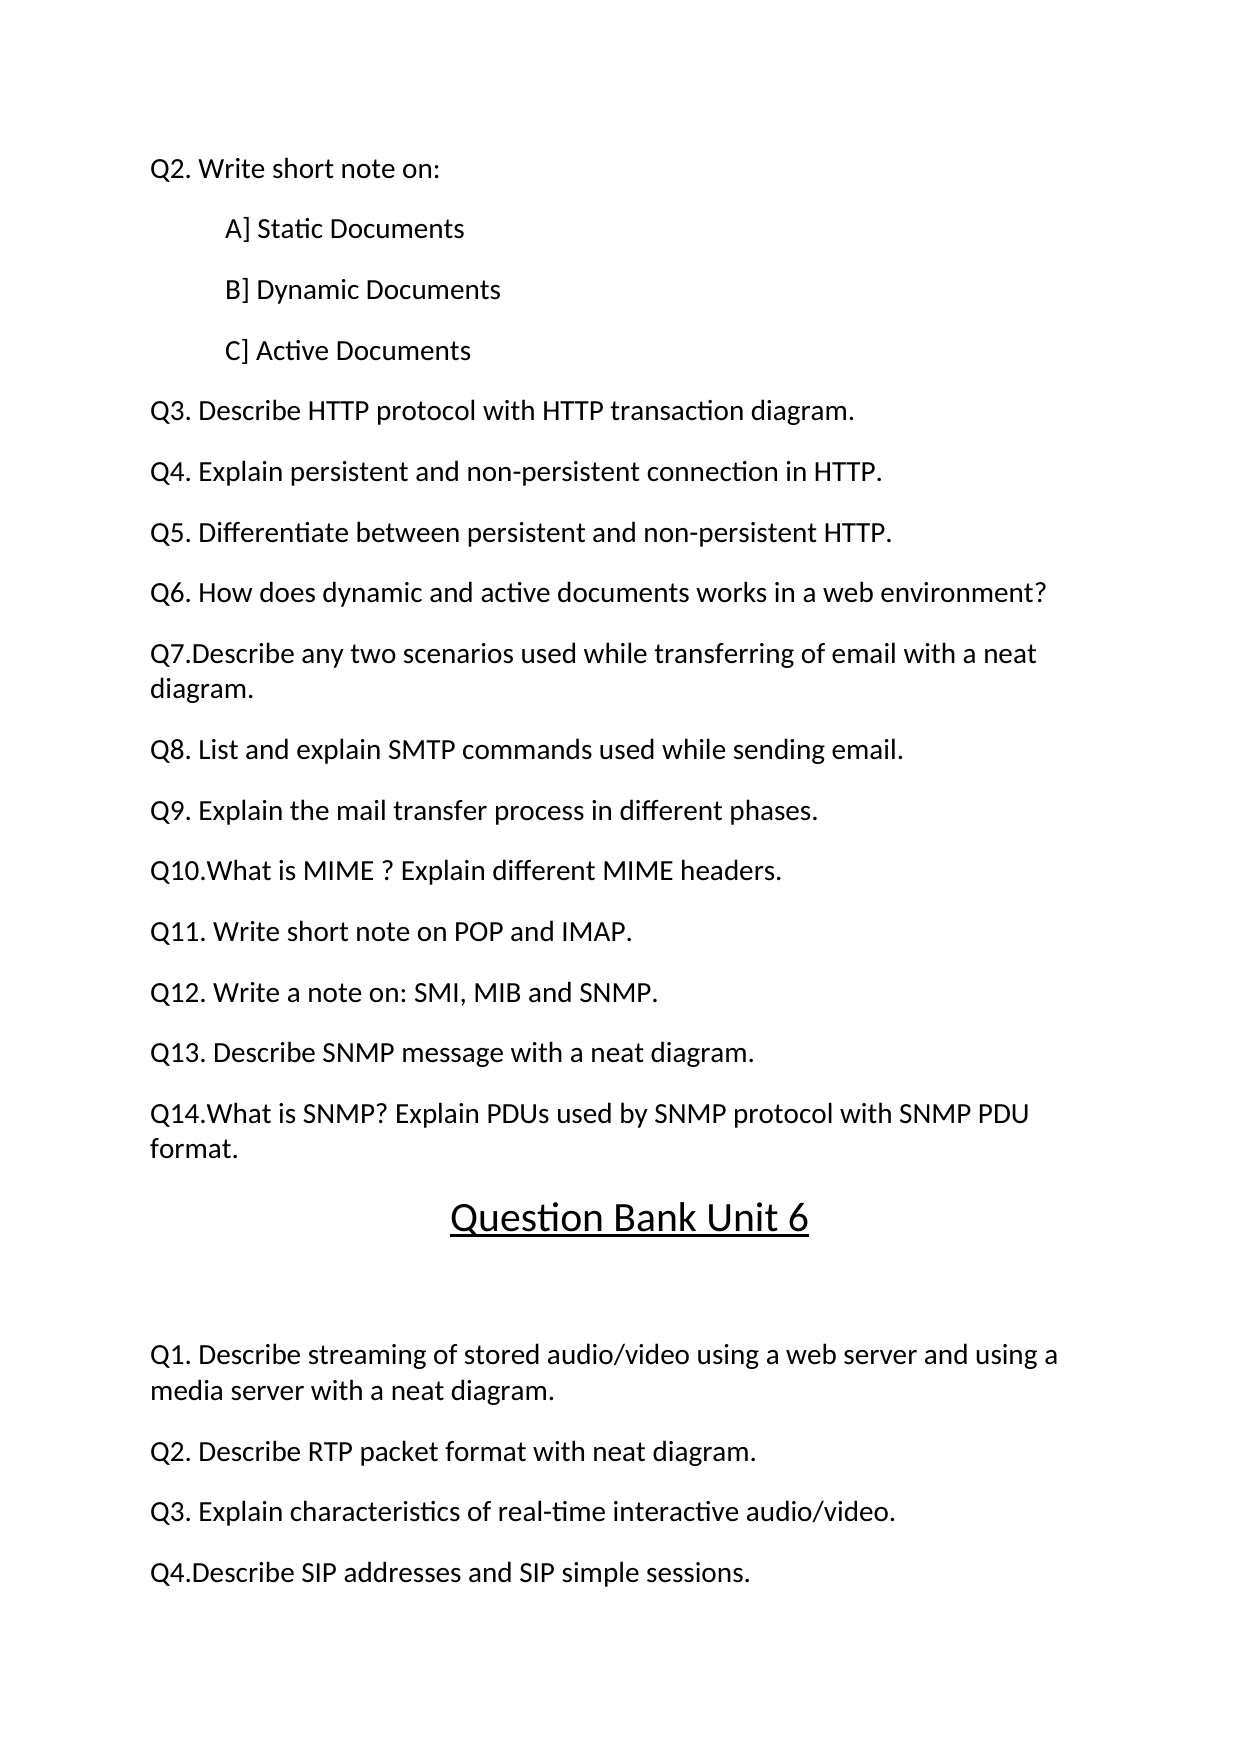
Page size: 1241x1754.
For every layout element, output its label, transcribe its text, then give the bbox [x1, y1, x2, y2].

text Q7.Describe any two scenarios used while transferring of email with a neat diagram. [150, 635, 1090, 706]
text Q1. Describe streaming of stored audio/video using a web server and using a media server with a neat diagram. [150, 1336, 1090, 1408]
text Q6. How does dynamic and active documents works in a web environment? [150, 574, 1090, 610]
text Q14.What is SNMP? Explain PDUs used by SNMP protocol with SNMP PDU format. [150, 1095, 1090, 1166]
text Q10.What is MIME ? Explain different MIME headers. [150, 852, 1090, 888]
text Q3. Describe HTTP protocol with HTTP transaction diagram. [150, 392, 1090, 428]
text Q9. Explain the mail transfer process in different phases. [150, 792, 1090, 827]
text Q5. Differentiate between persistent and non-persistent HTTP. [150, 514, 1090, 549]
text Q2. Describe RTP packet format with neat diagram. [150, 1433, 1090, 1468]
text A] Static Documents [150, 211, 1090, 246]
text B] Dynamic Documents [150, 271, 1090, 307]
text Question Bank Unit 6 [375, 1191, 1090, 1242]
text C] Active Documents [150, 332, 1090, 367]
text Q4.Describe SIP addresses and SIP simple sessions. [150, 1554, 1090, 1589]
text Q11. Write short note on POP and IMAP. [150, 913, 1090, 949]
text Q3. Explain characteristics of real-time interactive audio/video. [150, 1493, 1090, 1529]
text Q13. Describe SNMP message with a neat diagram. [150, 1034, 1090, 1070]
text Q4. Explain persistent and non-persistent connection in HTTP. [150, 453, 1090, 489]
text Q12. Write a note on: SMI, MIB and SNMP. [150, 974, 1090, 1009]
text Q8. List and explain SMTP commands used while sending email. [150, 731, 1090, 767]
text Q2. Write short note on: [150, 150, 1090, 186]
